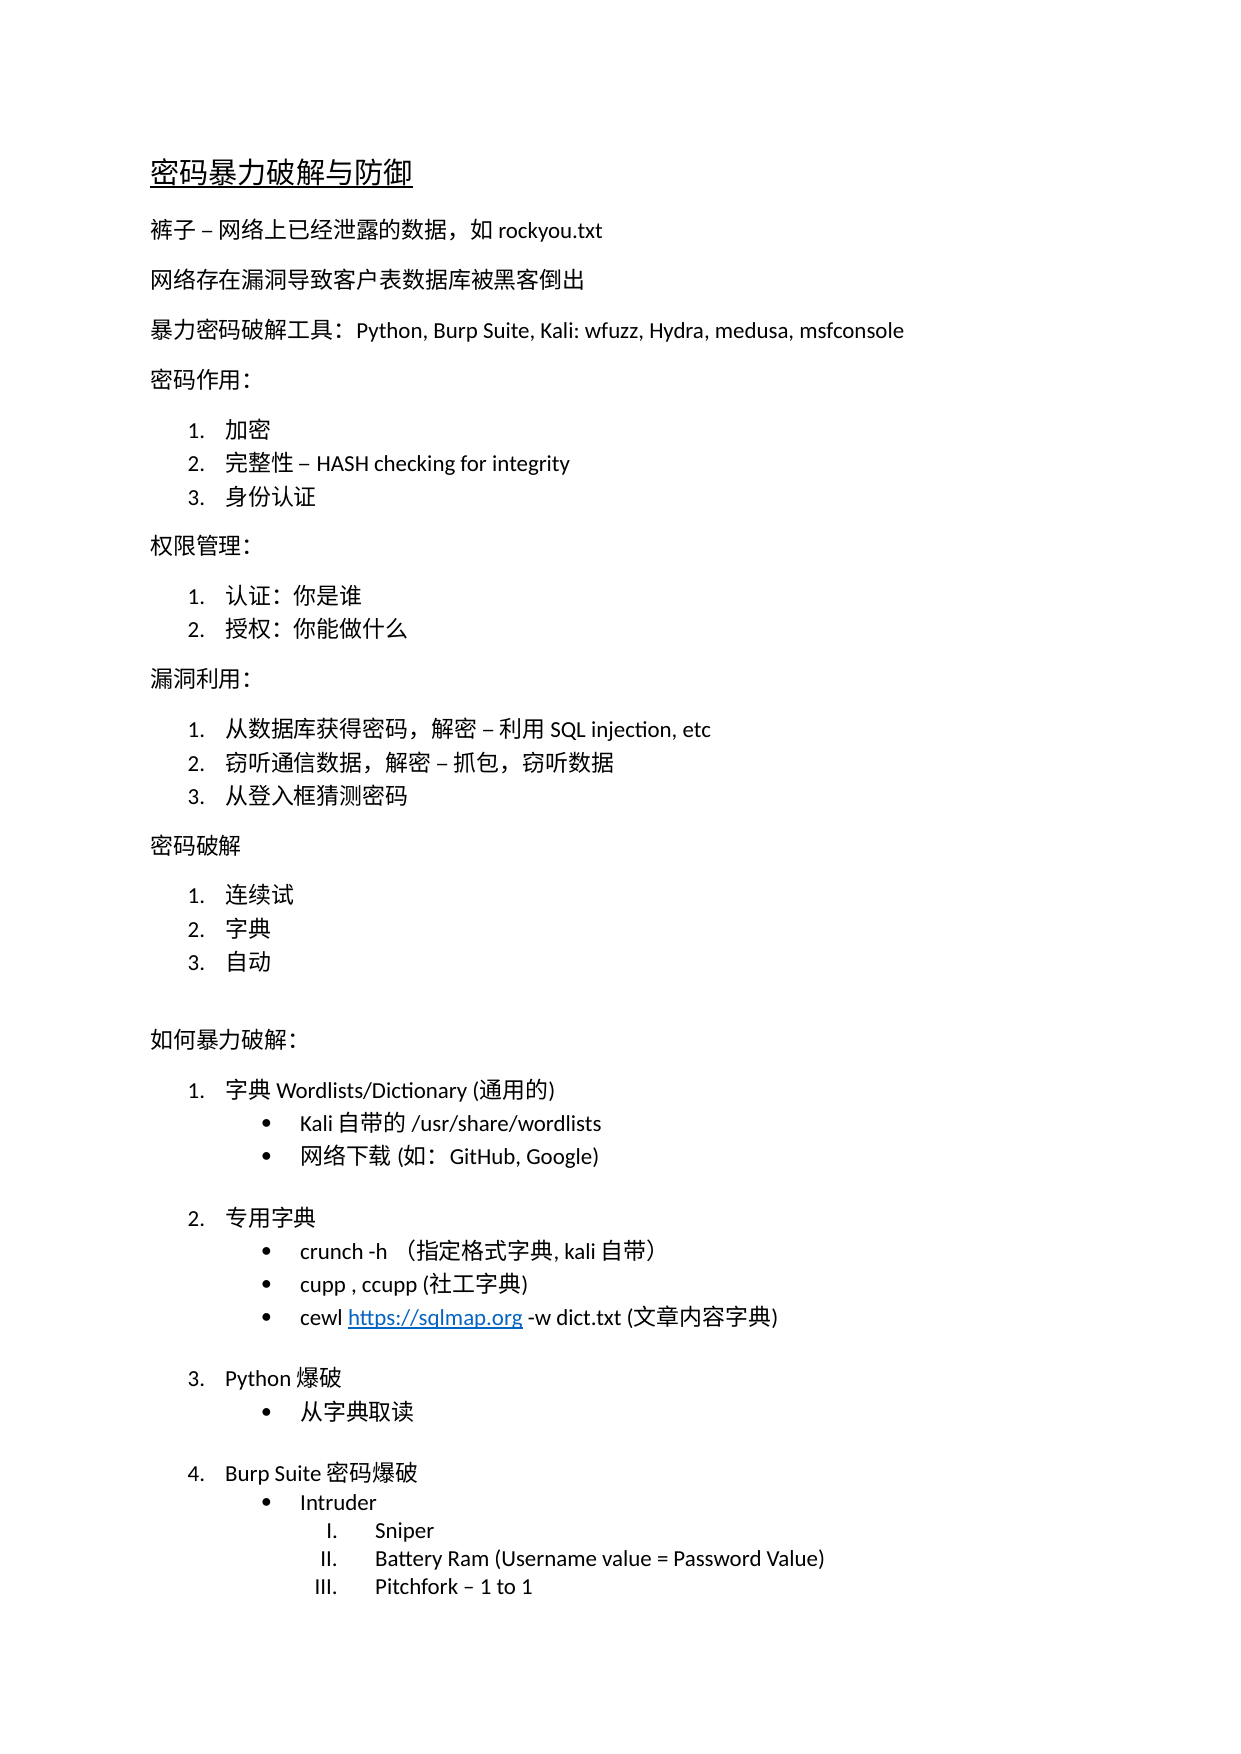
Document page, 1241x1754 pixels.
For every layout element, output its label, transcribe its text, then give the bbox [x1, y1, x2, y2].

list Sniper [337, 1516, 1090, 1544]
list Intruder [262, 1488, 1090, 1516]
list 专用字典 [187, 1199, 1090, 1233]
list 字典 Wordlists/Dictionary (通用的) [187, 1072, 1090, 1105]
list 从字典取读 [262, 1393, 1090, 1427]
list Burp Suite 密码爆破 [187, 1455, 1090, 1488]
text 密码作用： [150, 362, 1090, 395]
list crunch -h （指定格式字典, kali自带） [262, 1233, 1090, 1266]
list 加密 [187, 412, 1090, 445]
list Pitchfork – 1 to 1 [337, 1572, 1090, 1600]
list cupp , ccupp (社工字典) [262, 1266, 1090, 1299]
list 从数据库获得密码，解密 – 利用SQL injection, etc [187, 711, 1090, 744]
list Battery Ram (Username value = Password Value) [337, 1544, 1090, 1572]
text 裤子 – 网络上已经泄露的数据，如rockyou.txt [150, 212, 1090, 246]
text 密码暴力破解与防御 [150, 150, 1090, 192]
list cewl https://sqlmap.org -w dict.txt (文章内容字典) [262, 1299, 1090, 1332]
list 身份认证 [187, 478, 1090, 512]
text 权限管理： [150, 528, 1090, 561]
list Kali自带的 /usr/share/wordlists [262, 1105, 1090, 1138]
list Python爆破 [187, 1360, 1090, 1393]
list 从登入框猜测密码 [187, 778, 1090, 811]
text 网络存在漏洞导致客户表数据库被黑客倒出 [150, 262, 1090, 295]
text 如何暴力破解： [150, 1022, 1090, 1055]
list 连续试 [187, 877, 1090, 911]
text 漏洞利用： [150, 661, 1090, 694]
list 窃听通信数据，解密 – 抓包，窃听数据 [187, 744, 1090, 778]
list 完整性 – HASH checking for integrity [187, 445, 1090, 478]
text 暴力密码破解工具：Python, Burp Suite, Kali: wfuzz, Hydra, medusa, msfconsole [150, 312, 1090, 345]
text 密码破解 [150, 827, 1090, 861]
list 字典 [187, 911, 1090, 944]
list 授权：你能做什么 [187, 611, 1090, 644]
list 认证：你是谁 [187, 578, 1090, 611]
list 网络下载 (如：GitHub, Google) [262, 1138, 1090, 1171]
list 自动 [187, 944, 1090, 977]
